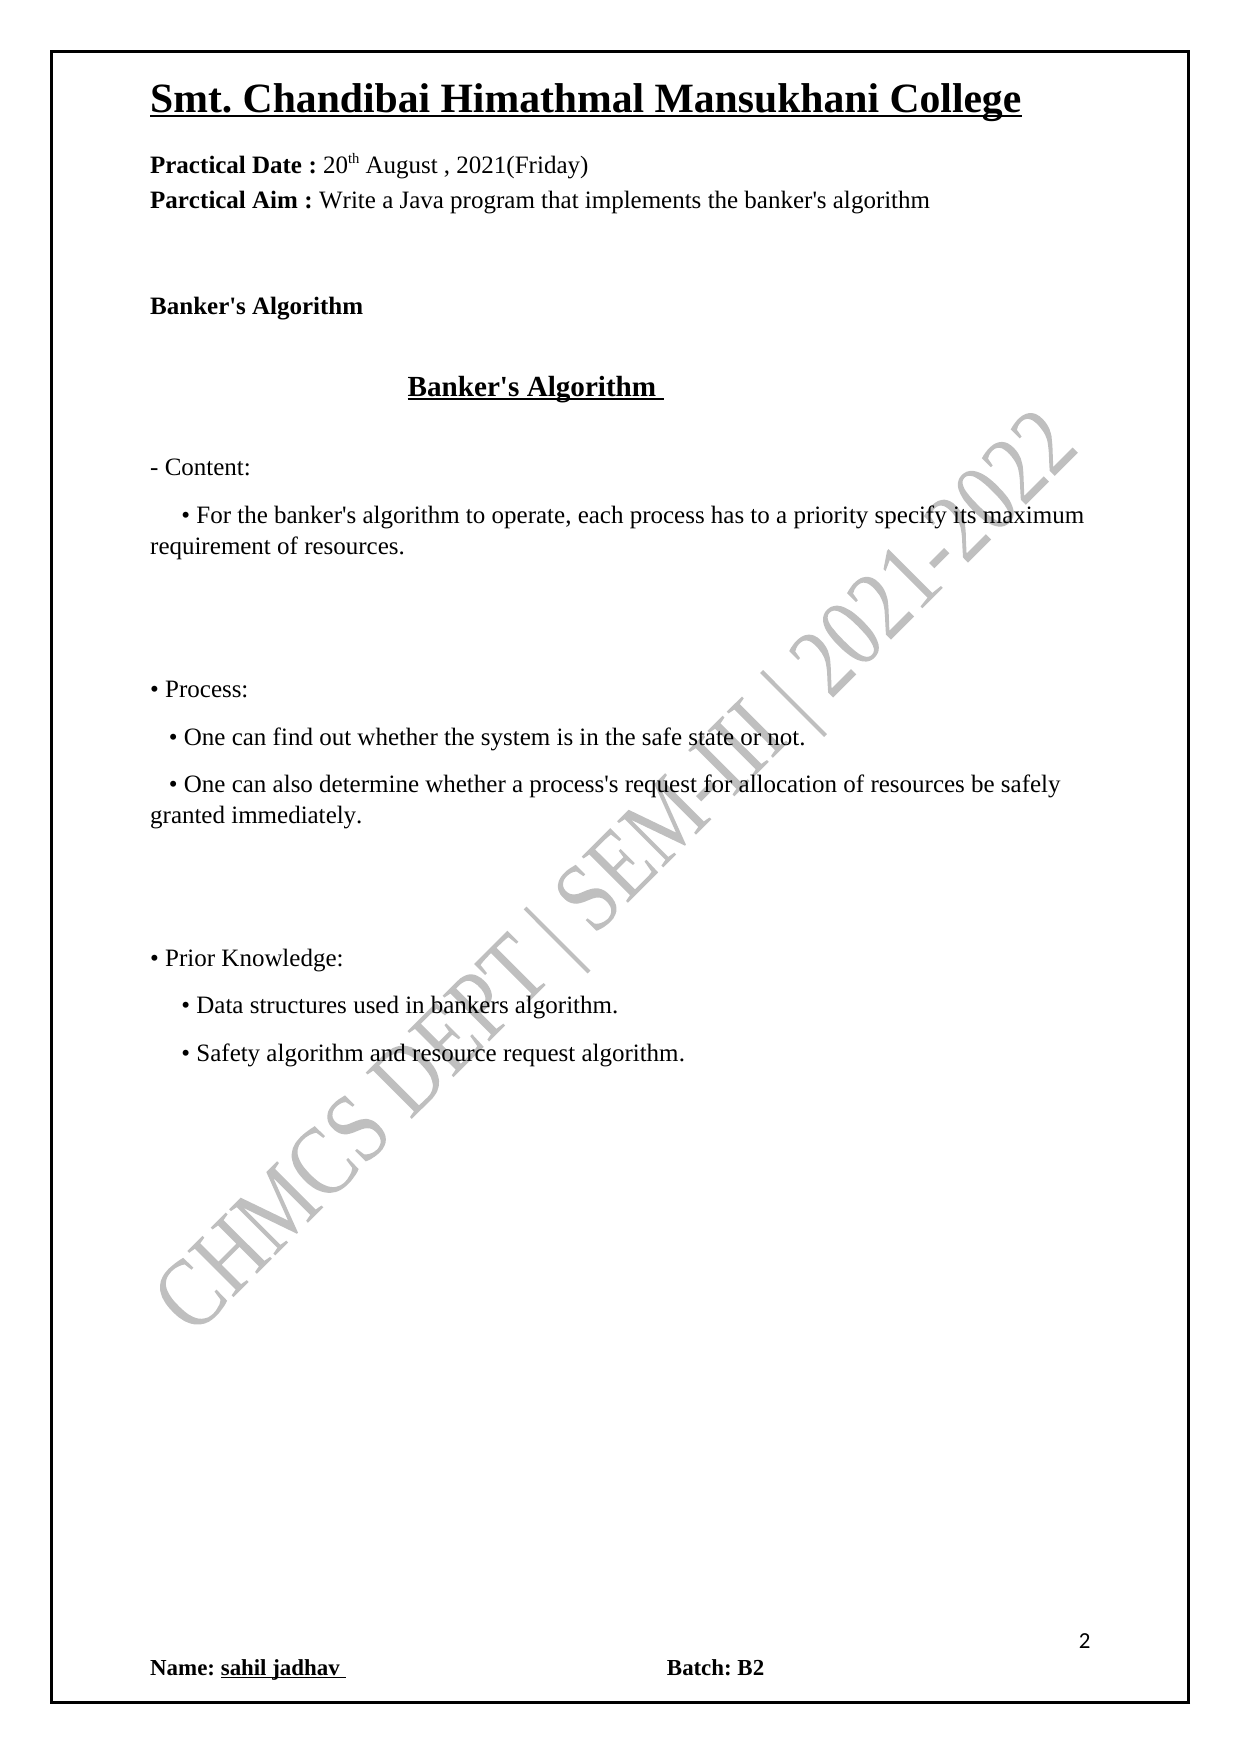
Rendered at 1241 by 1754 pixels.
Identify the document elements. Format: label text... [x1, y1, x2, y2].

subtitle Banker's Algorithm [150, 369, 1090, 403]
subtitle Parctical Aim : Write a Java program that implements the banker's algorithm [150, 185, 1090, 214]
text • Process: [150, 674, 1090, 703]
text • For the banker's algorithm to operate, each process has to a priority specify its maximum requirement of resources. [150, 500, 1090, 560]
text • Prior Knowledge: [150, 943, 1090, 972]
text • One can also determine whether a process's request for allocation of resources be safely granted immediately. [150, 769, 1090, 829]
text - Content: [150, 452, 1090, 481]
text • One can find out whether the system is in the safe state or not. [150, 722, 1090, 751]
text • Data structures used in bankers algorithm. [150, 991, 1090, 1019]
subtitle Banker's Algorithm [150, 291, 1090, 320]
subtitle Practical Date : 20th August , 2021(Friday) [150, 150, 1090, 179]
text • Safety algorithm and resource request algorithm. [150, 1038, 1090, 1067]
